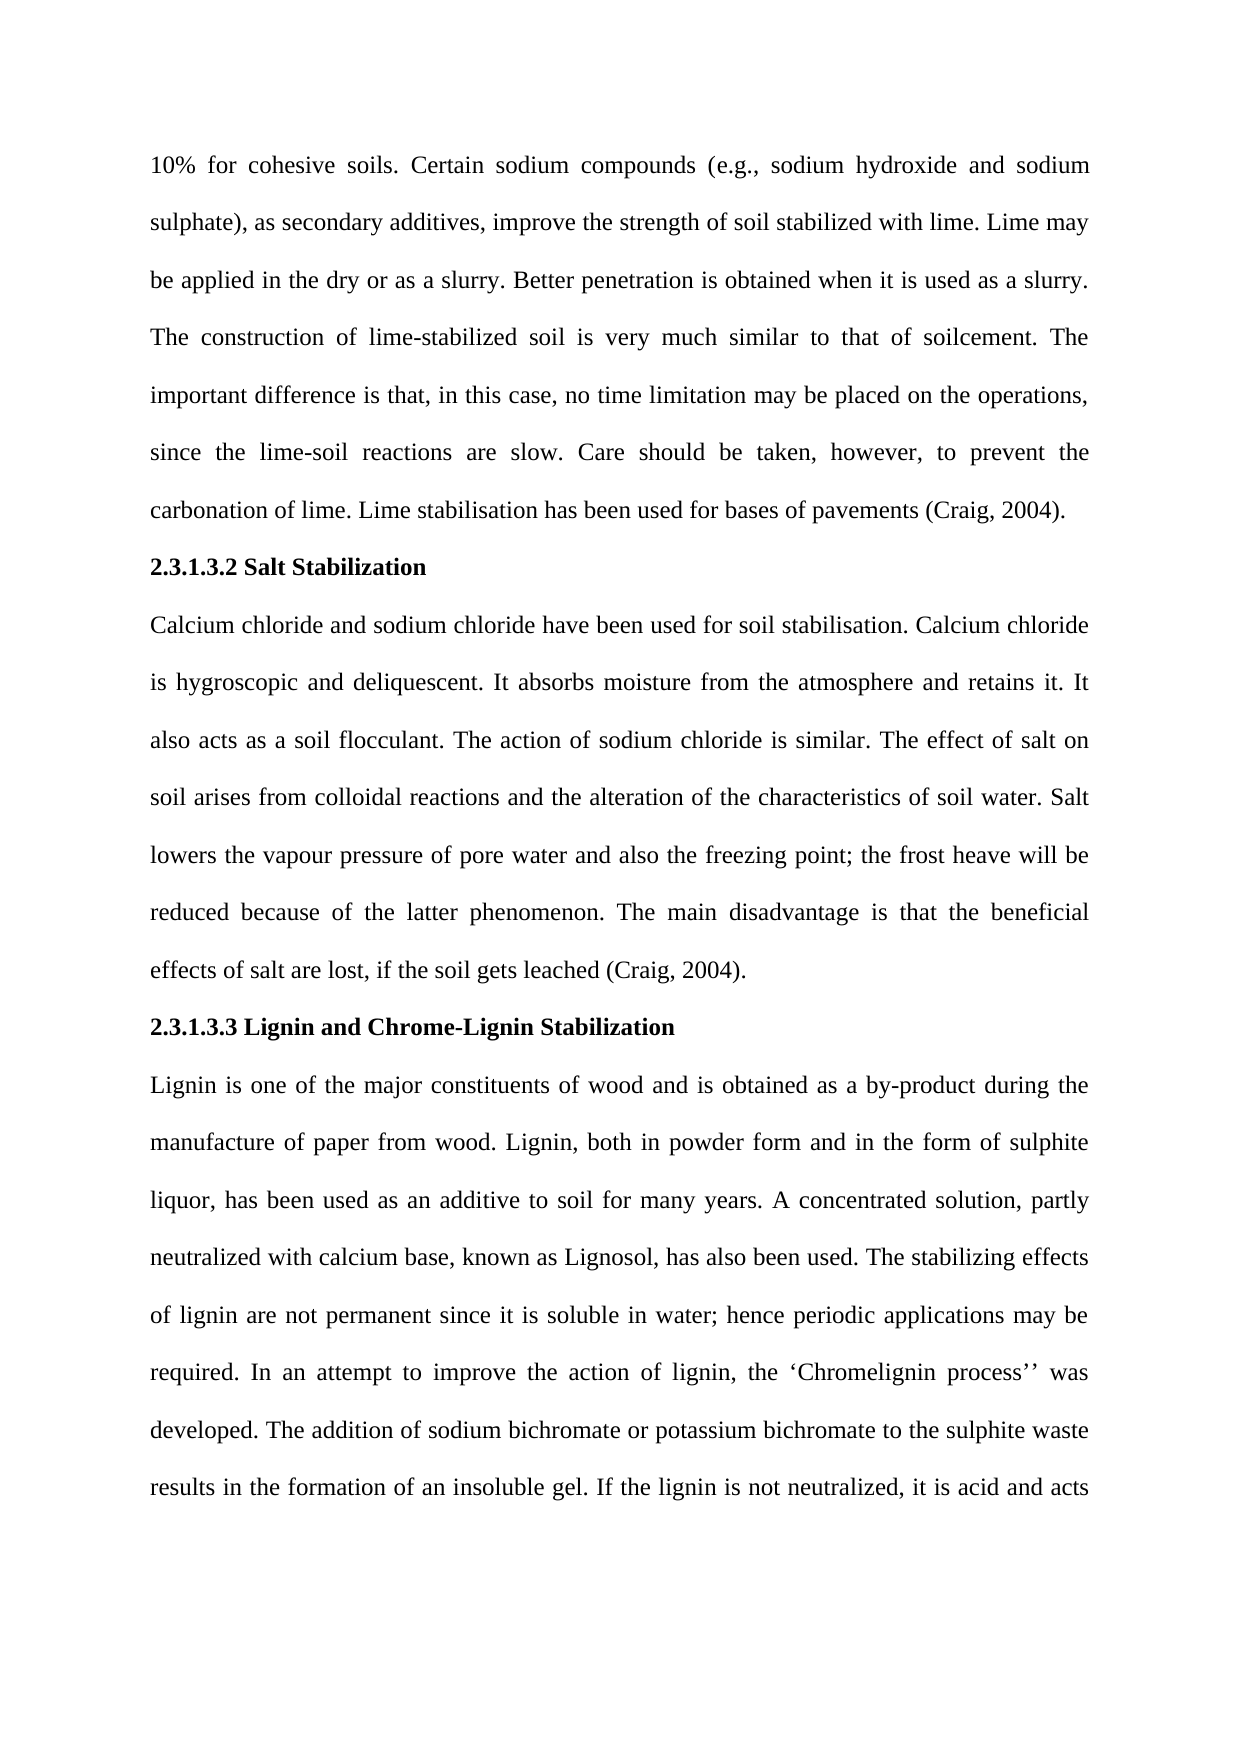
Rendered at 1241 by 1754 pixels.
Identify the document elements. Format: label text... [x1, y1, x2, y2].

text 2.3.1.3.3 Lignin and Chrome-Lignin Stabilization [150, 1012, 1090, 1041]
text Calcium chloride and sodium chloride have been used for soil stabilisation. Calcium chloride is hygroscopic and deliquescent. It absorbs moisture from the atmosphere and retains it. It also acts as a soil flocculant. The action of sodium chloride is similar. The effect of salt on soil arises from colloidal reactions and the alteration of the characteristics of soil water. Salt lowers the vapour pressure of pore water and also the freezing point; the frost heave will be reduced because of the latter phenomenon. The main disadvantage is that the beneficial effects of salt are lost, if the soil gets leached (Craig, 2004). [150, 610, 1090, 984]
text 2.3.1.3.2 Salt Stabilization [150, 552, 1090, 581]
